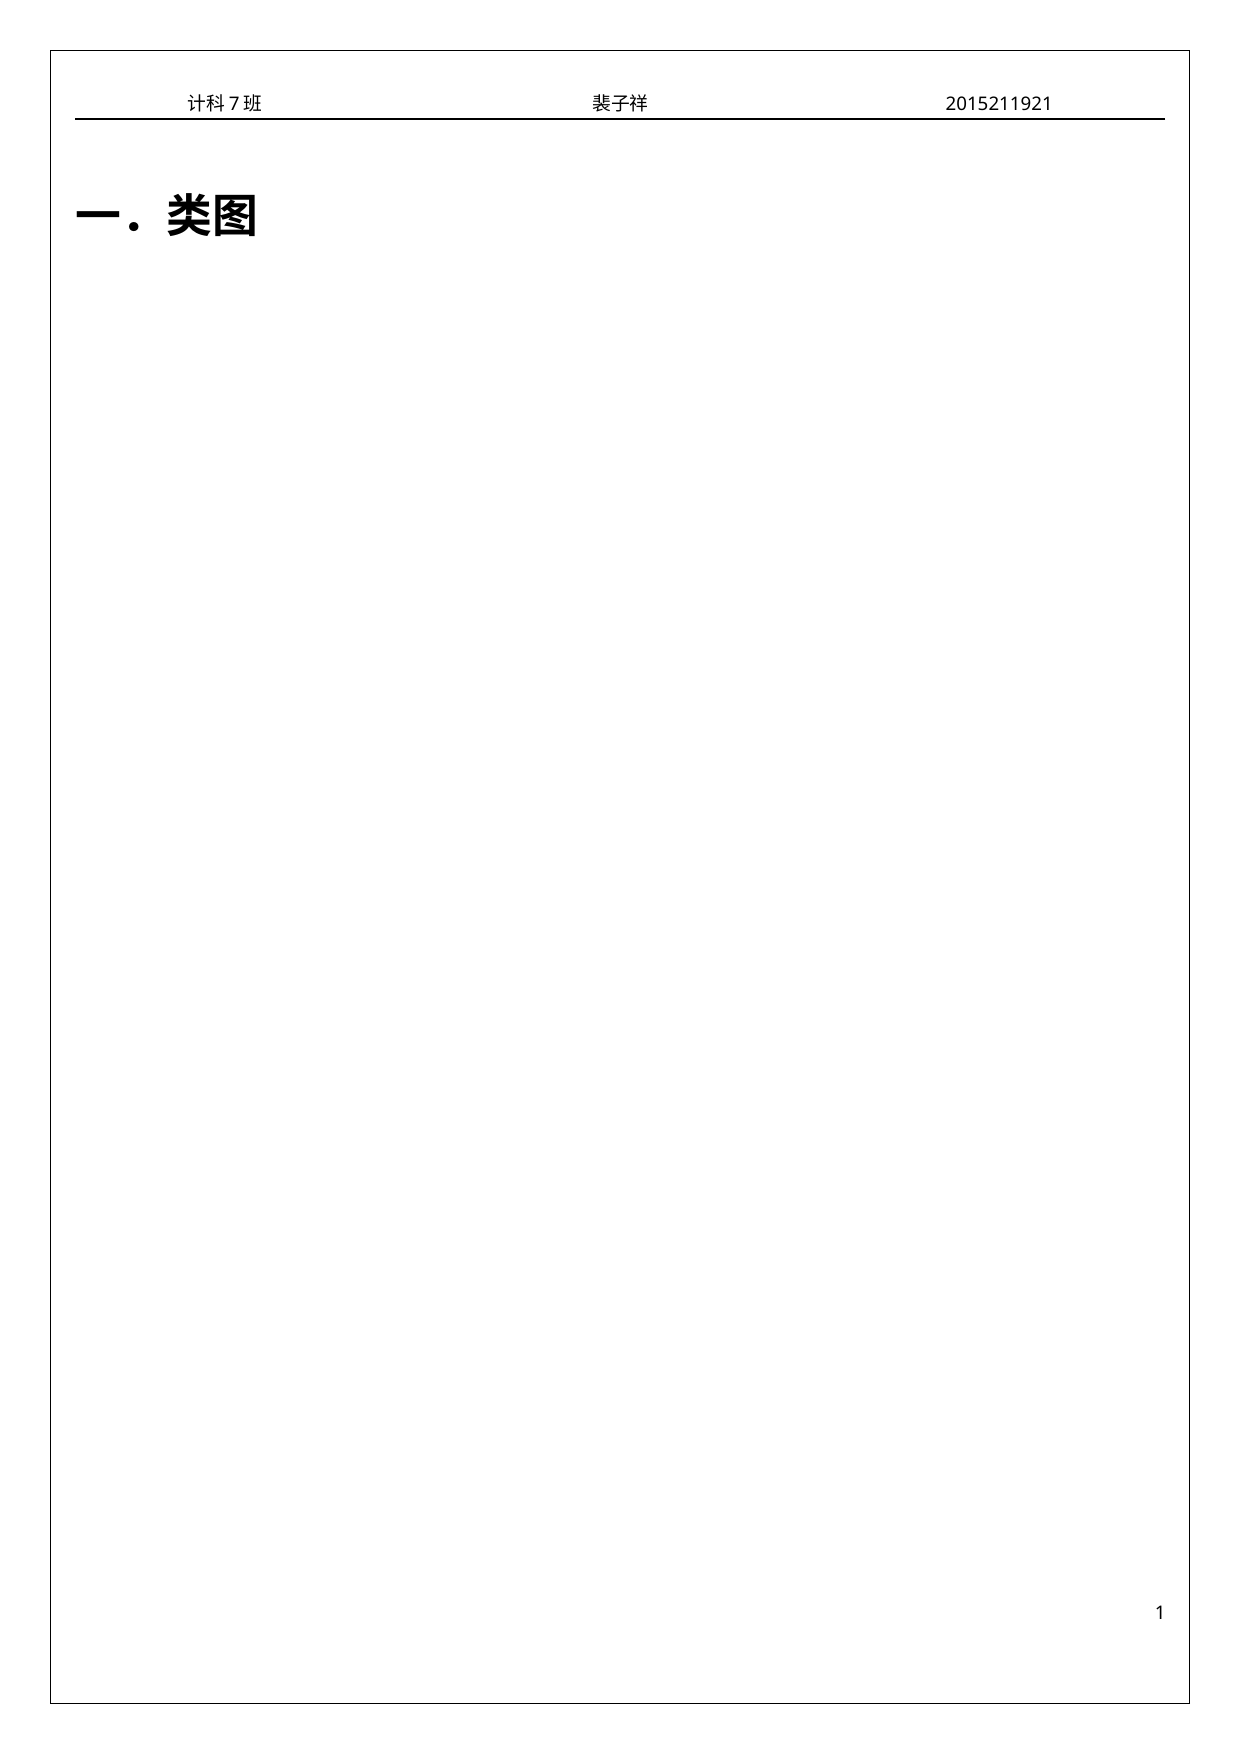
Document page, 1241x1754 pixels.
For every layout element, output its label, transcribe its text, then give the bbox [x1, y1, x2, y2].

subtitle 一．类图 [75, 164, 1165, 261]
